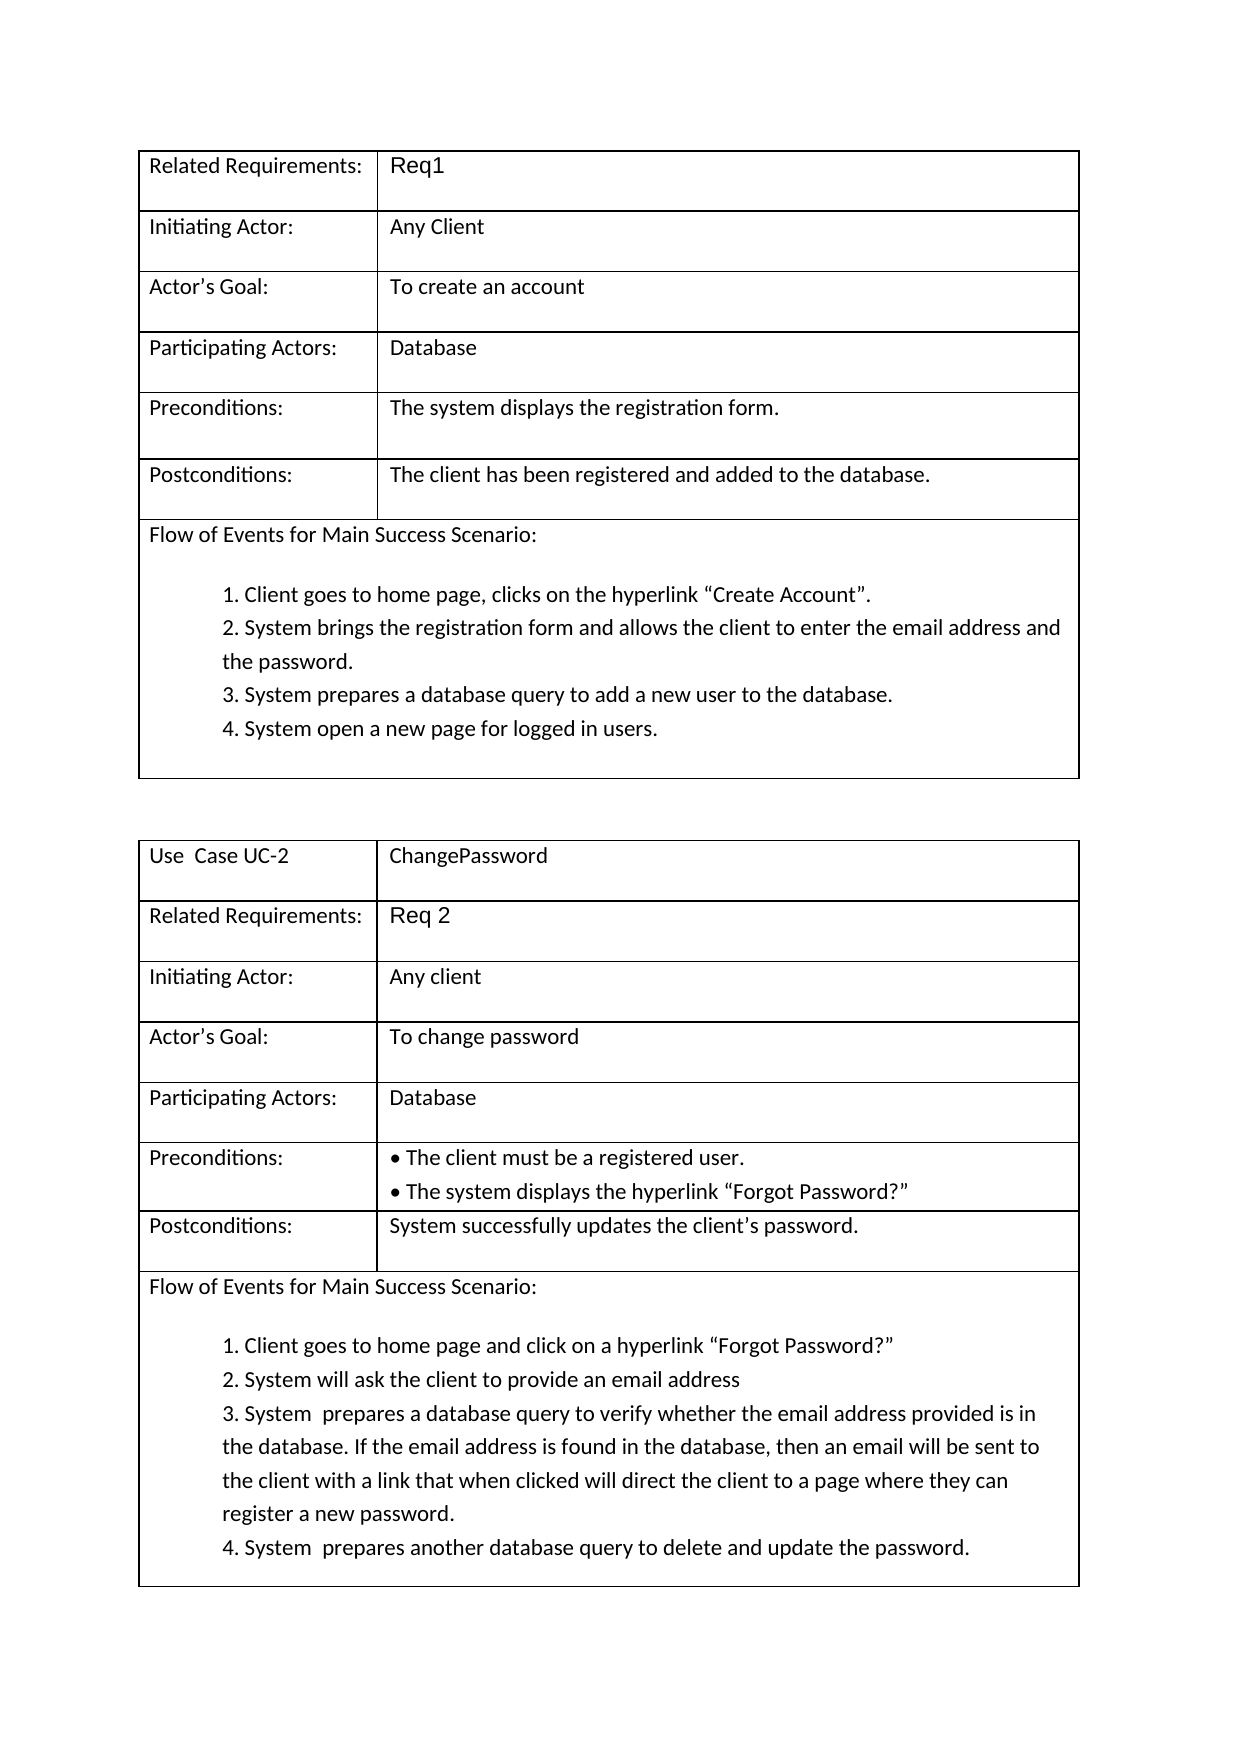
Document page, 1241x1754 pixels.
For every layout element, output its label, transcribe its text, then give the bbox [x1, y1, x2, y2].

table_cell Actor’s Goal: [140, 272, 377, 331]
table_cell Flow of Events for Main Success Scenario: 1. Client goes to home page, clicks on the hyperlink “Create Account”. 2. System brings the registration form and allows the client to enter the email address and the password. 3. System prepares a database query to add a new user to the database. 4. System open a new page for logged in users. [140, 520, 1078, 778]
table_cell Database [378, 1083, 1078, 1142]
table_cell Database [378, 333, 1078, 392]
table_cell Actor’s Goal: [140, 1023, 376, 1081]
table_cell Initiating Actor: [140, 212, 377, 271]
table_cell Any Client [378, 212, 1078, 271]
table_cell Req1 [378, 152, 1078, 210]
table_cell To change password [378, 1023, 1078, 1081]
table_cell The system displays the registration form. [378, 393, 1078, 458]
table_cell Preconditions: [140, 393, 377, 458]
table_cell Req 2 [378, 902, 1078, 961]
table_cell The client has been registered and added to the database. [378, 460, 1078, 519]
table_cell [140, 1272, 1078, 1586]
table_header Use Case UC-2 [140, 841, 376, 900]
table_header ChangePassword [378, 841, 1078, 900]
table_cell Related Requirements: [140, 902, 376, 961]
table_cell • The client must be a registered user. • The system displays the hyperlink “Forgot Password?” [378, 1143, 1078, 1210]
table_cell Initiating Actor: [140, 962, 376, 1021]
table_cell Postconditions: [140, 460, 377, 519]
table_cell System successfully updates the client’s password. [378, 1212, 1078, 1271]
table_cell Related Requirements: [140, 152, 377, 210]
table_cell Any client [378, 962, 1078, 1021]
table_cell Participating Actors: [140, 333, 377, 392]
table_cell Postconditions: [140, 1212, 376, 1271]
table_cell To create an account [378, 272, 1078, 331]
table_cell Preconditions: [140, 1143, 376, 1210]
table_cell Participating Actors: [140, 1083, 376, 1142]
